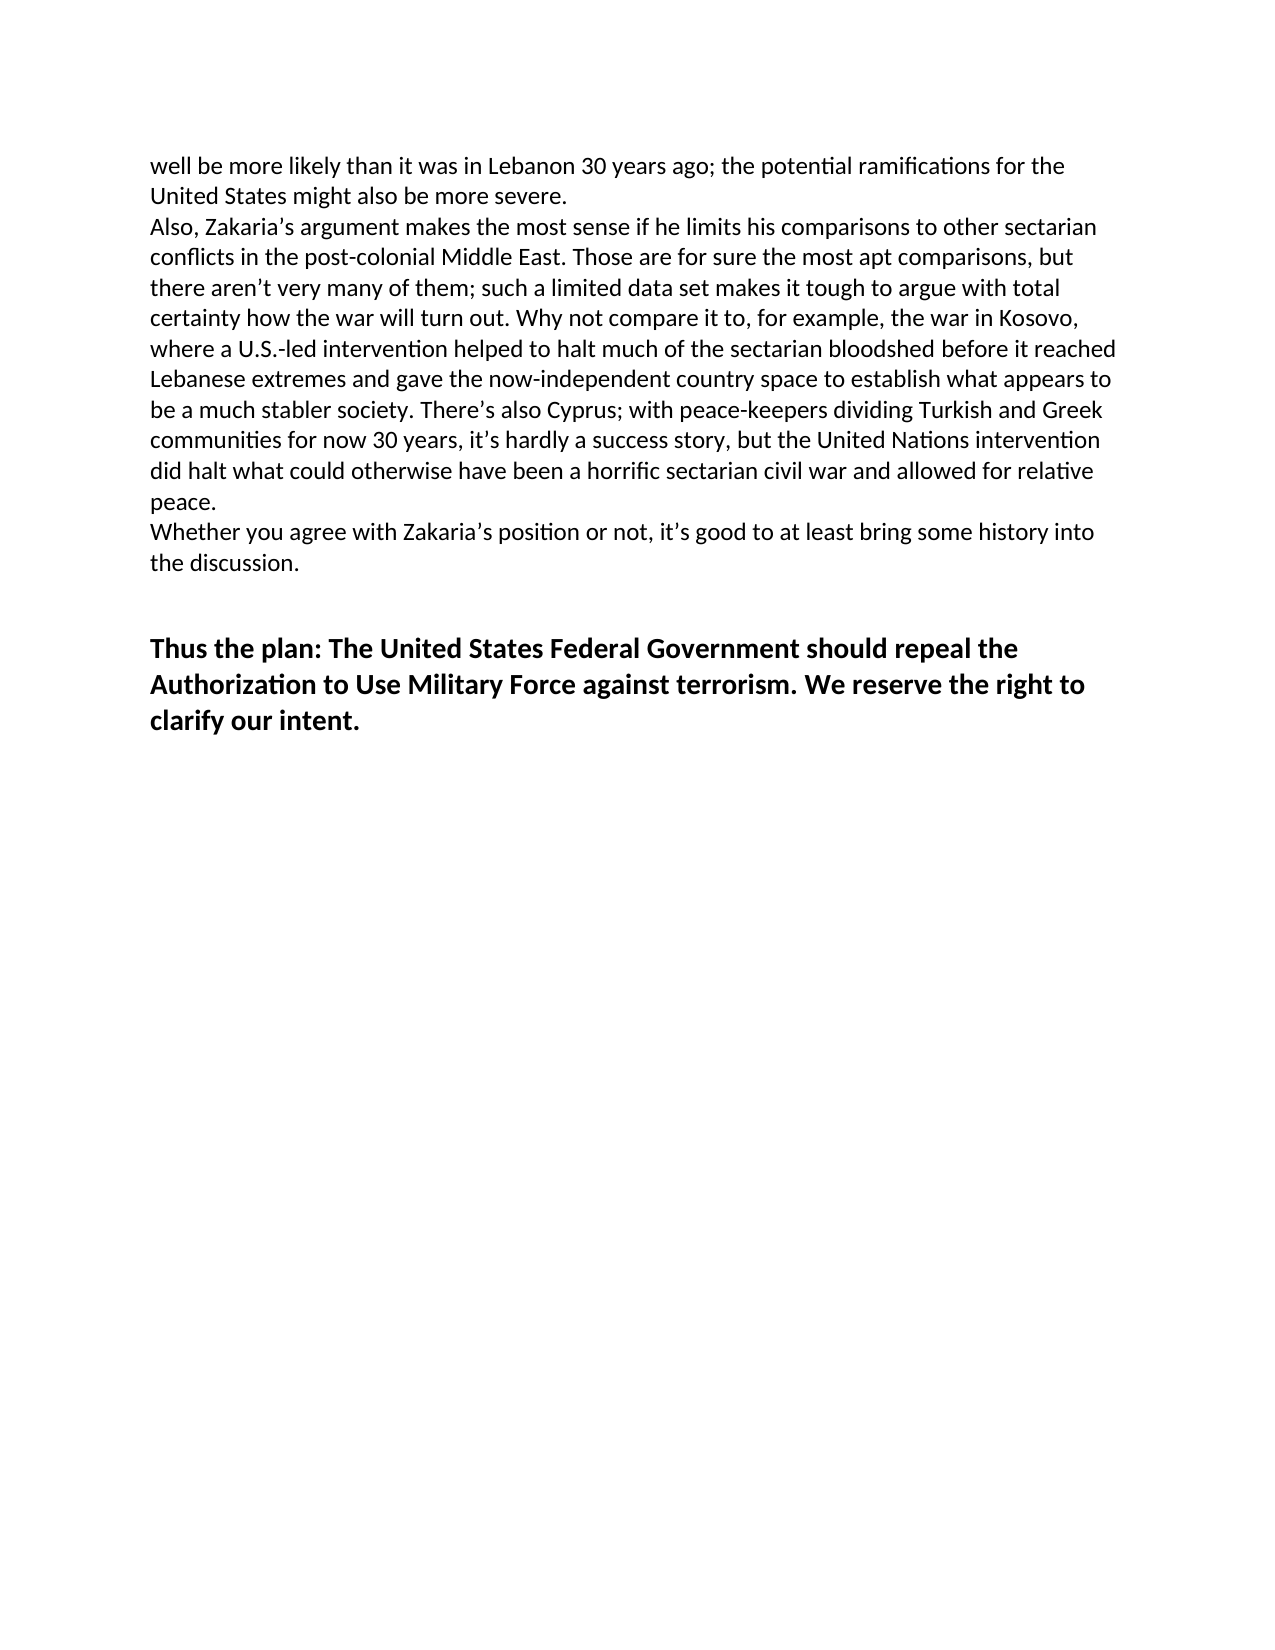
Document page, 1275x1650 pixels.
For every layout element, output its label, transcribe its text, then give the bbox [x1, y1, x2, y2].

text Whether you agree with Zakaria’s position or not, it’s good to at least bring some history into the discussion. [150, 516, 1125, 577]
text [150, 150, 1125, 211]
text Also, Zakaria’s argument makes the most sense if he limits his comparisons to other sectarian conflicts in the post-colonial Middle East. Those are for sure the most apt comparisons, but there aren’t very many of them; such a limited data set makes it tough to argue with total certainty how the war will turn out. Why not compare it to, for example, the war in Kosovo, where a U.S.-led intervention helped to halt much of the sectarian bloodshed before it reached Lebanese extremes and gave the now-independent country space to establish what appears to be a much stabler society. There’s also Cyprus; with peace-keepers dividing Turkish and Greek communities for now 30 years, it’s hardly a success story, but the United Nations intervention did halt what could otherwise have been a horrific sectarian civil war and allowed for relative peace. [150, 211, 1125, 516]
text Thus the plan: The United States Federal Government should repeal the Authorization to Use Military Force against terrorism. We reserve the right to clarify our intent. [150, 630, 1125, 737]
